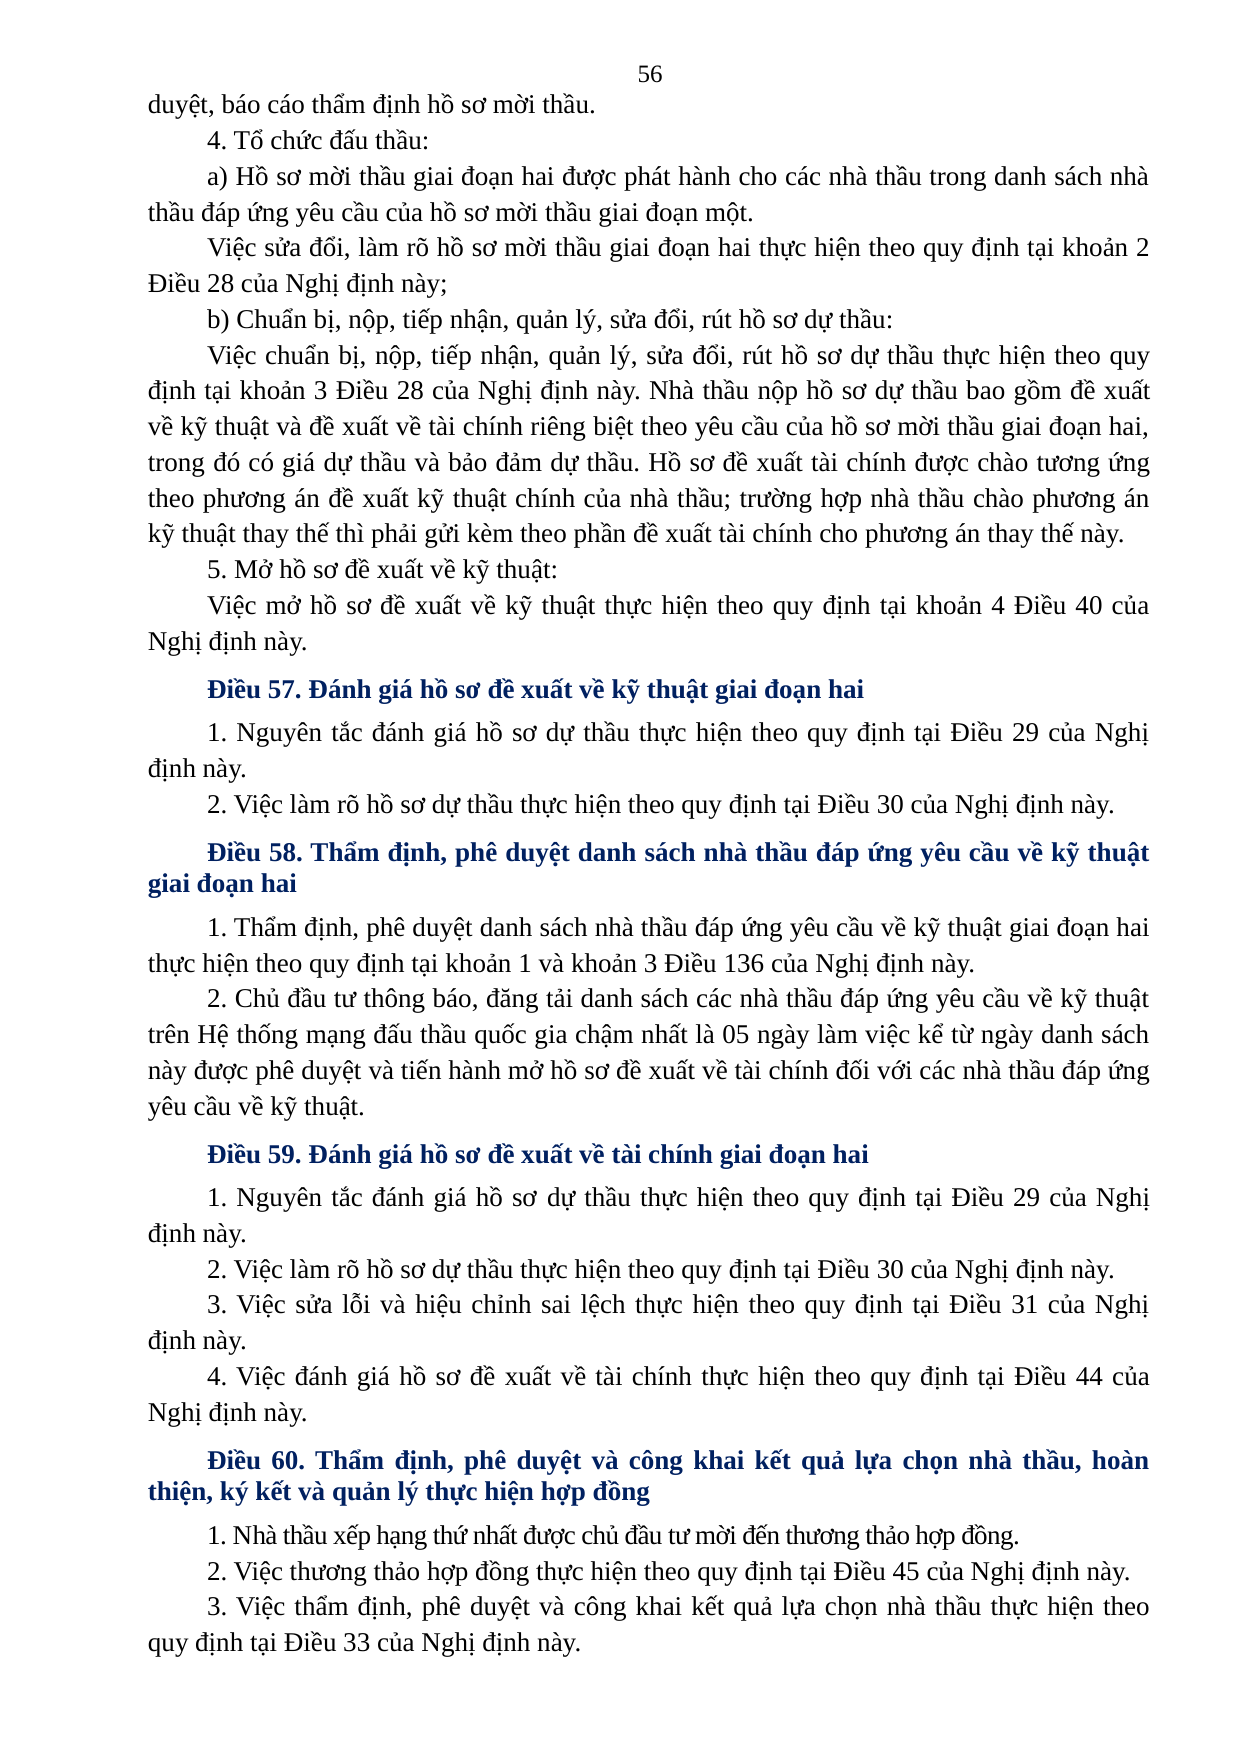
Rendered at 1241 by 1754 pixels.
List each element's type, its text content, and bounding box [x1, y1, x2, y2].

subtitle Điều 58. Thẩm định, phê duyệt danh sách nhà thầu đáp ứng yêu cầu về kỹ thuật giai đoạn hai [148, 836, 1152, 898]
text 1. Nguyên tắc đánh giá hồ sơ dự thầu thực hiện theo quy định tại Điều 29 của Nghị định này. [148, 716, 1152, 783]
text Việc sửa đổi, làm rõ hồ sơ mời thầu giai đoạn hai thực hiện theo quy định tại khoản 2 Điều 28 của Nghị định này; [148, 232, 1152, 298]
text a) Hồ sơ mời thầu giai đoạn hai được phát hành cho các nhà thầu trong danh sách nhà thầu đáp ứng yêu cầu của hồ sơ mời thầu giai đoạn một. [148, 160, 1152, 227]
text 3. Việc sửa lỗi và hiệu chỉnh sai lệch thực hiện theo quy định tại Điều 31 của Nghị định này. [148, 1289, 1152, 1356]
text 3. Việc thẩm định, phê duyệt và công khai kết quả lựa chọn nhà thầu thực hiện theo quy định tại Điều 33 của Nghị định này. [148, 1590, 1152, 1657]
text 2. Việc làm rõ hồ sơ dự thầu thực hiện theo quy định tại Điều 30 của Nghị định này. [148, 788, 1152, 819]
subtitle Điều 60. Thẩm định, phê duyệt và công khai kết quả lựa chọn nhà thầu, hoàn thiện, ký kết và quản lý thực hiện hợp đồng [148, 1444, 1152, 1506]
text 1. Thẩm định, phê duyệt danh sách nhà thầu đáp ứng yêu cầu về kỹ thuật giai đoạn hai thực hiện theo quy định tại khoản 1 và khoản 3 Điều 136 của Nghị định này. [148, 911, 1152, 978]
text 2. Việc làm rõ hồ sơ dự thầu thực hiện theo quy định tại Điều 30 của Nghị định này. [148, 1253, 1152, 1284]
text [148, 89, 1152, 120]
text 2. Việc thương thảo hợp đồng thực hiện theo quy định tại Điều 45 của Nghị định này. [148, 1554, 1152, 1586]
text 5. Mở hồ sơ đề xuất về kỹ thuật: [148, 553, 1152, 584]
text Việc chuẩn bị, nộp, tiếp nhận, quản lý, sửa đổi, rút hồ sơ dự thầu thực hiện theo quy định tại khoản 3 Điều 28 của Nghị định này. Nhà thầu nộp hồ sơ dự thầu bao gồm đề xuất về kỹ thuật và đề xuất về tài chính riêng biệt theo yêu cầu của hồ sơ mời thầu giai đoạn hai, trong đó có giá dự thầu và bảo đảm dự thầu. Hồ sơ đề xuất tài chính được chào tương ứng theo phương án đề xuất kỹ thuật chính của nhà thầu; trường hợp nhà thầu chào phương án kỹ thuật thay thế thì phải gửi kèm theo phần đề xuất tài chính cho phương án thay thế này. [148, 339, 1152, 548]
text b) Chuẩn bị, nộp, tiếp nhận, quản lý, sửa đổi, rút hồ sơ dự thầu: [148, 303, 1152, 334]
subtitle Điều 59. Đánh giá hồ sơ đề xuất về tài chính giai đoạn hai [148, 1138, 1152, 1169]
text 4. Việc đánh giá hồ sơ đề xuất về tài chính thực hiện theo quy định tại Điều 44 của Nghị định này. [148, 1360, 1152, 1427]
text 2. Chủ đầu tư thông báo, đăng tải danh sách các nhà thầu đáp ứng yêu cầu về kỹ thuật trên Hệ thống mạng đấu thầu quốc gia chậm nhất là 05 ngày làm việc kể từ ngày danh sách này được phê duyệt và tiến hành mở hồ sơ đề xuất về tài chính đối với các nhà thầu đáp ứng yêu cầu về kỹ thuật. [148, 982, 1152, 1121]
text 1. Nguyên tắc đánh giá hồ sơ dự thầu thực hiện theo quy định tại Điều 29 của Nghị định này. [148, 1181, 1152, 1248]
text 4. Tổ chức đấu thầu: [148, 124, 1152, 156]
text Việc mở hồ sơ đề xuất về kỹ thuật thực hiện theo quy định tại khoản 4 Điều 40 của Nghị định này. [148, 589, 1152, 656]
subtitle Điều 57. Đánh giá hồ sơ đề xuất về kỹ thuật giai đoạn hai [148, 673, 1152, 704]
text 1. Nhà thầu xếp hạng thứ nhất được chủ đầu tư mời đến thương thảo hợp đồng. [148, 1519, 1152, 1550]
